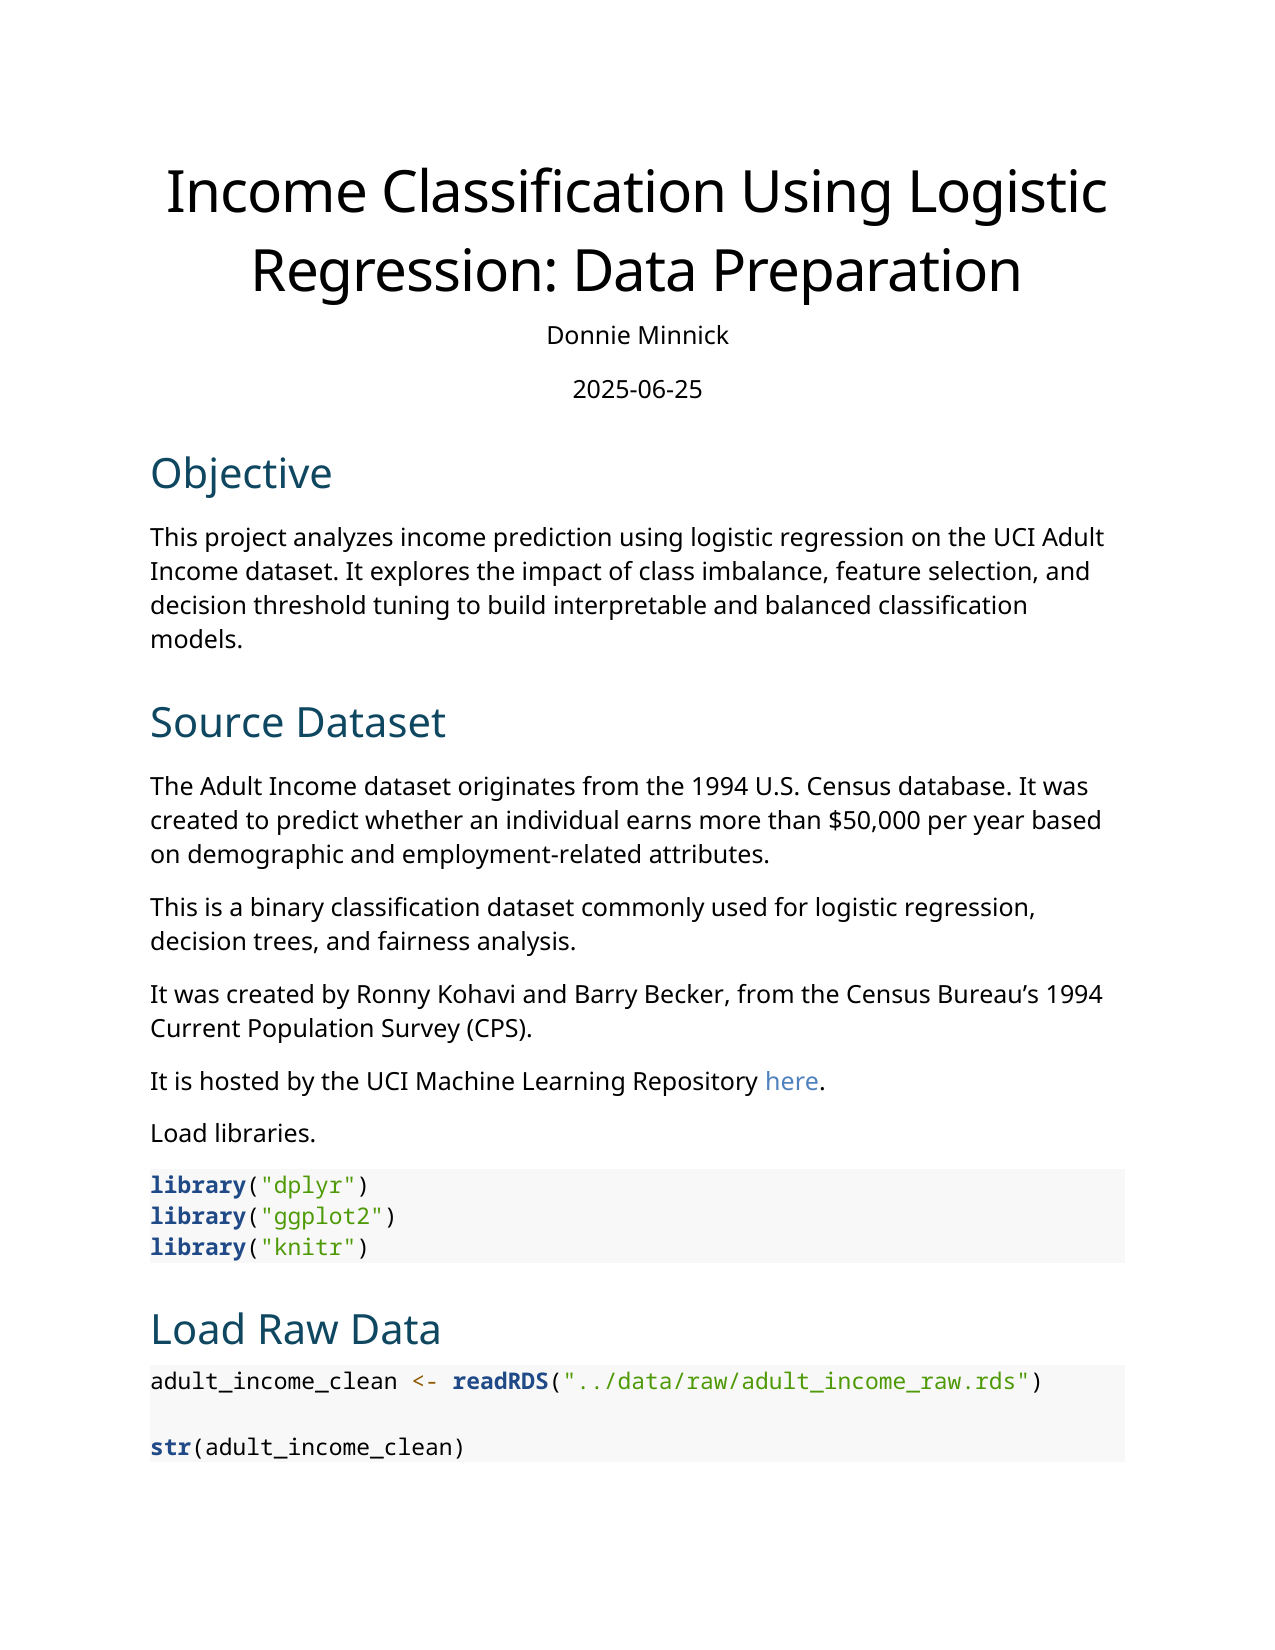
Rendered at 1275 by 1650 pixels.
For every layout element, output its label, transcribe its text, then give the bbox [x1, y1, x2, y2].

text The Adult Income dataset originates from the 1994 U.S. Census database. It was created to predict whether an individual earns more than $50,000 per year based on demographic and employment-related attributes. [150, 768, 1125, 871]
text It is hosted by the UCI Machine Learning Repository here. [150, 1063, 1125, 1097]
text 2025-06-25 [150, 372, 1125, 406]
text Donnie Minnick [150, 317, 1125, 351]
subtitle Load Raw Data [150, 1300, 1125, 1357]
text This project analyzes income prediction using logistic regression on the UCI Adult Income dataset. It explores the impact of class imbalance, feature selection, and decision threshold tuning to build interpretable and balanced classification models. [150, 519, 1125, 656]
subtitle Source Dataset [150, 693, 1125, 750]
title Income Classification Using Logistic Regression: Data Preparation [150, 150, 1125, 309]
subtitle Objective [150, 444, 1125, 501]
text Load libraries. [150, 1116, 1125, 1150]
text It was created by Ronny Kohavi and Barry Becker, from the Census Bureau’s 1994 Current Population Survey (CPS). [150, 976, 1125, 1044]
text adult_income_clean <- readRDS("../data/raw/adult_income_raw.rds") str(adult_income_clean) [150, 1365, 1125, 1462]
text This is a binary classification dataset commonly used for logistic regression, decision trees, and fairness analysis. [150, 889, 1125, 958]
text library("dplyr") library("ggplot2") library("knitr") [370, 1169, 1125, 1263]
